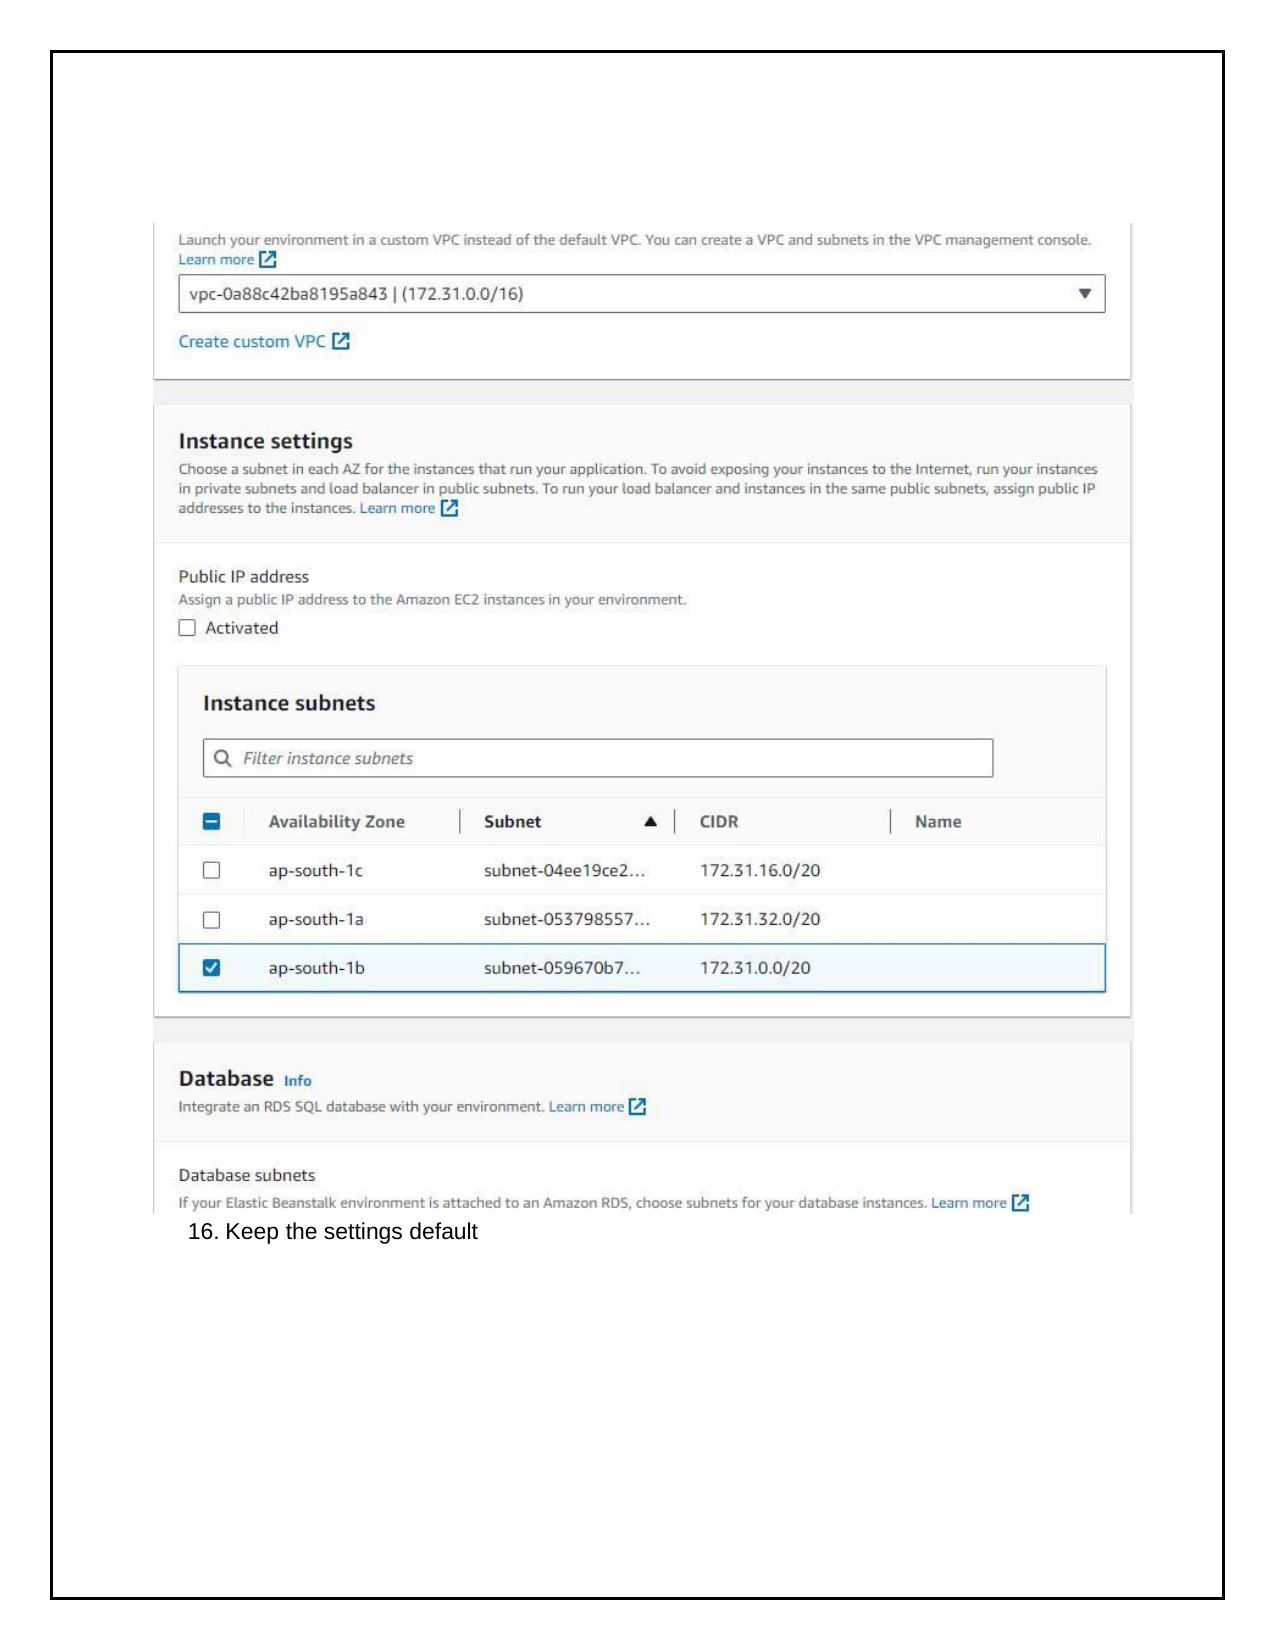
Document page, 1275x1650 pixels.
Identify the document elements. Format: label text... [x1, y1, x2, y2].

picture [153, 223, 1134, 1214]
list Keep the settings default [188, 1218, 1154, 1244]
